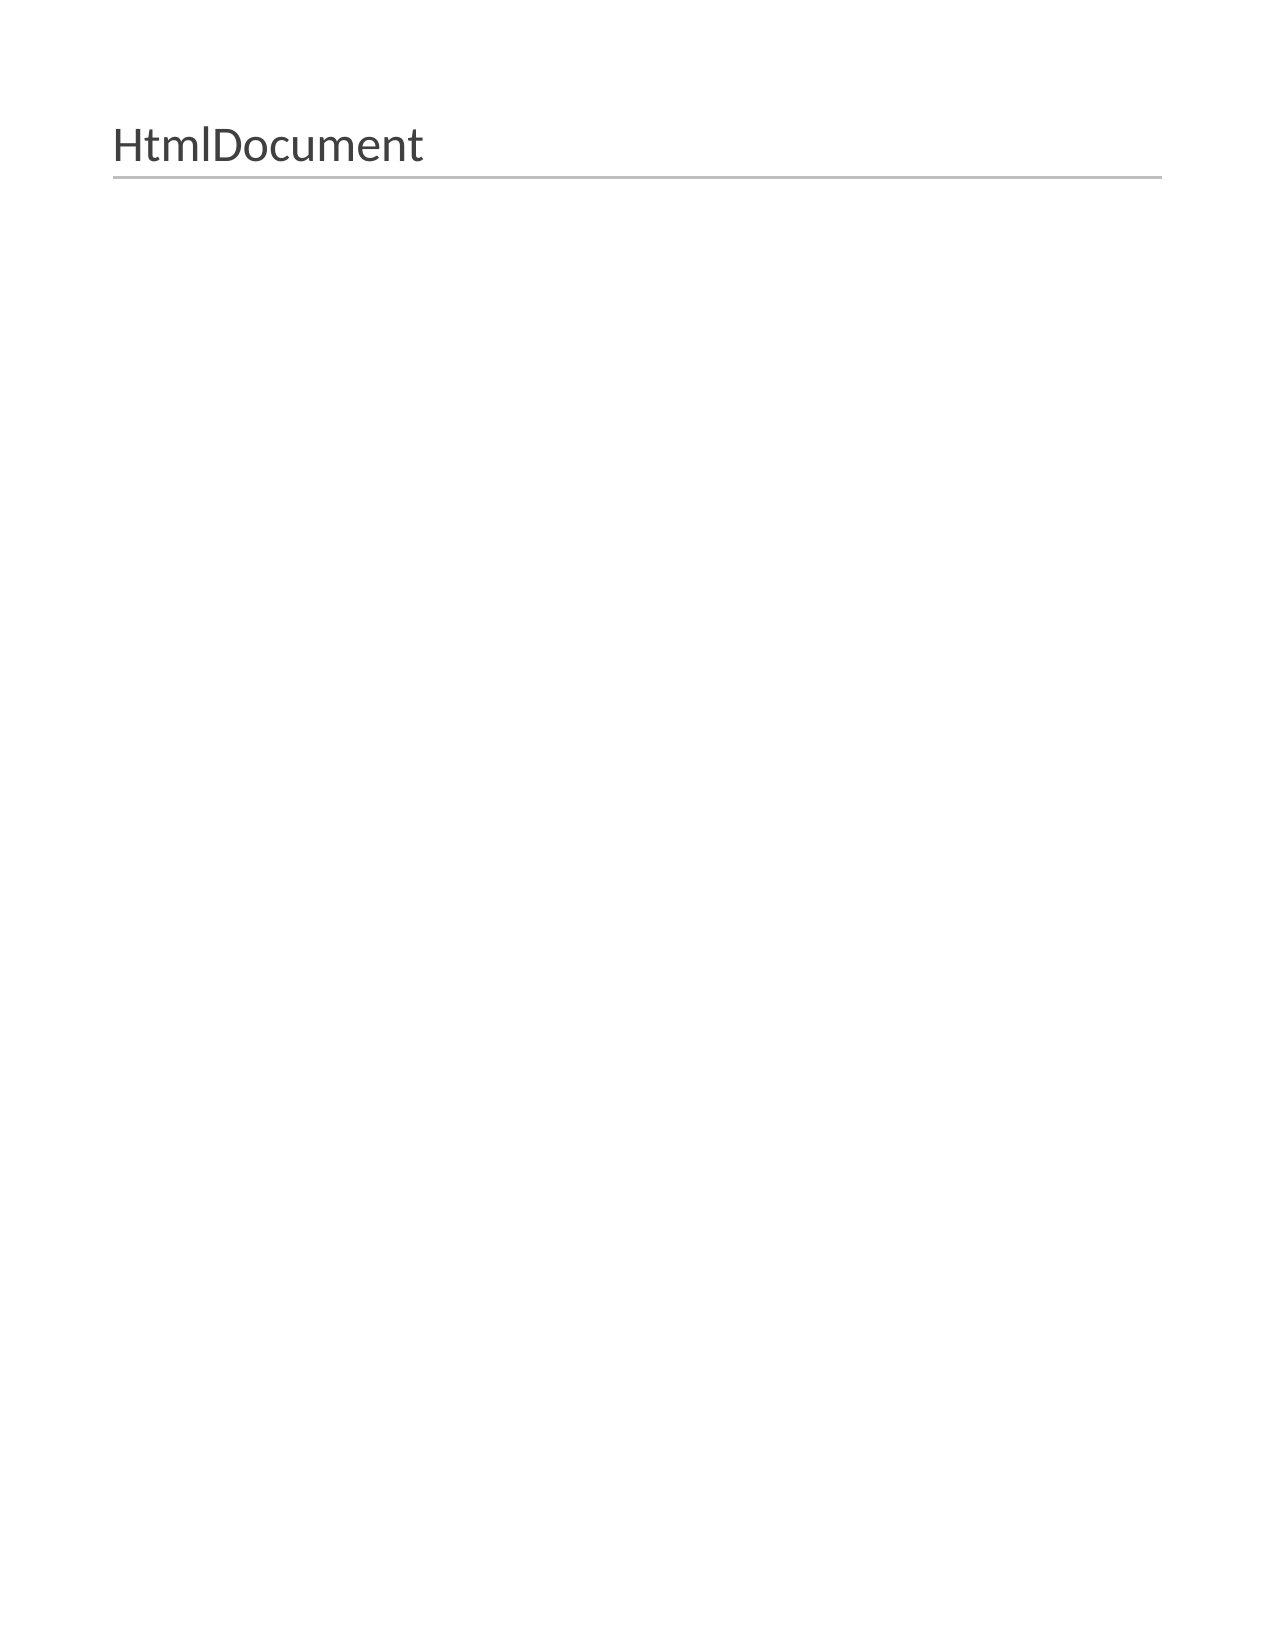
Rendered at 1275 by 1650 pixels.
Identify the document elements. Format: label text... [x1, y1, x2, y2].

text HtmlDocument [112, 112, 1162, 179]
